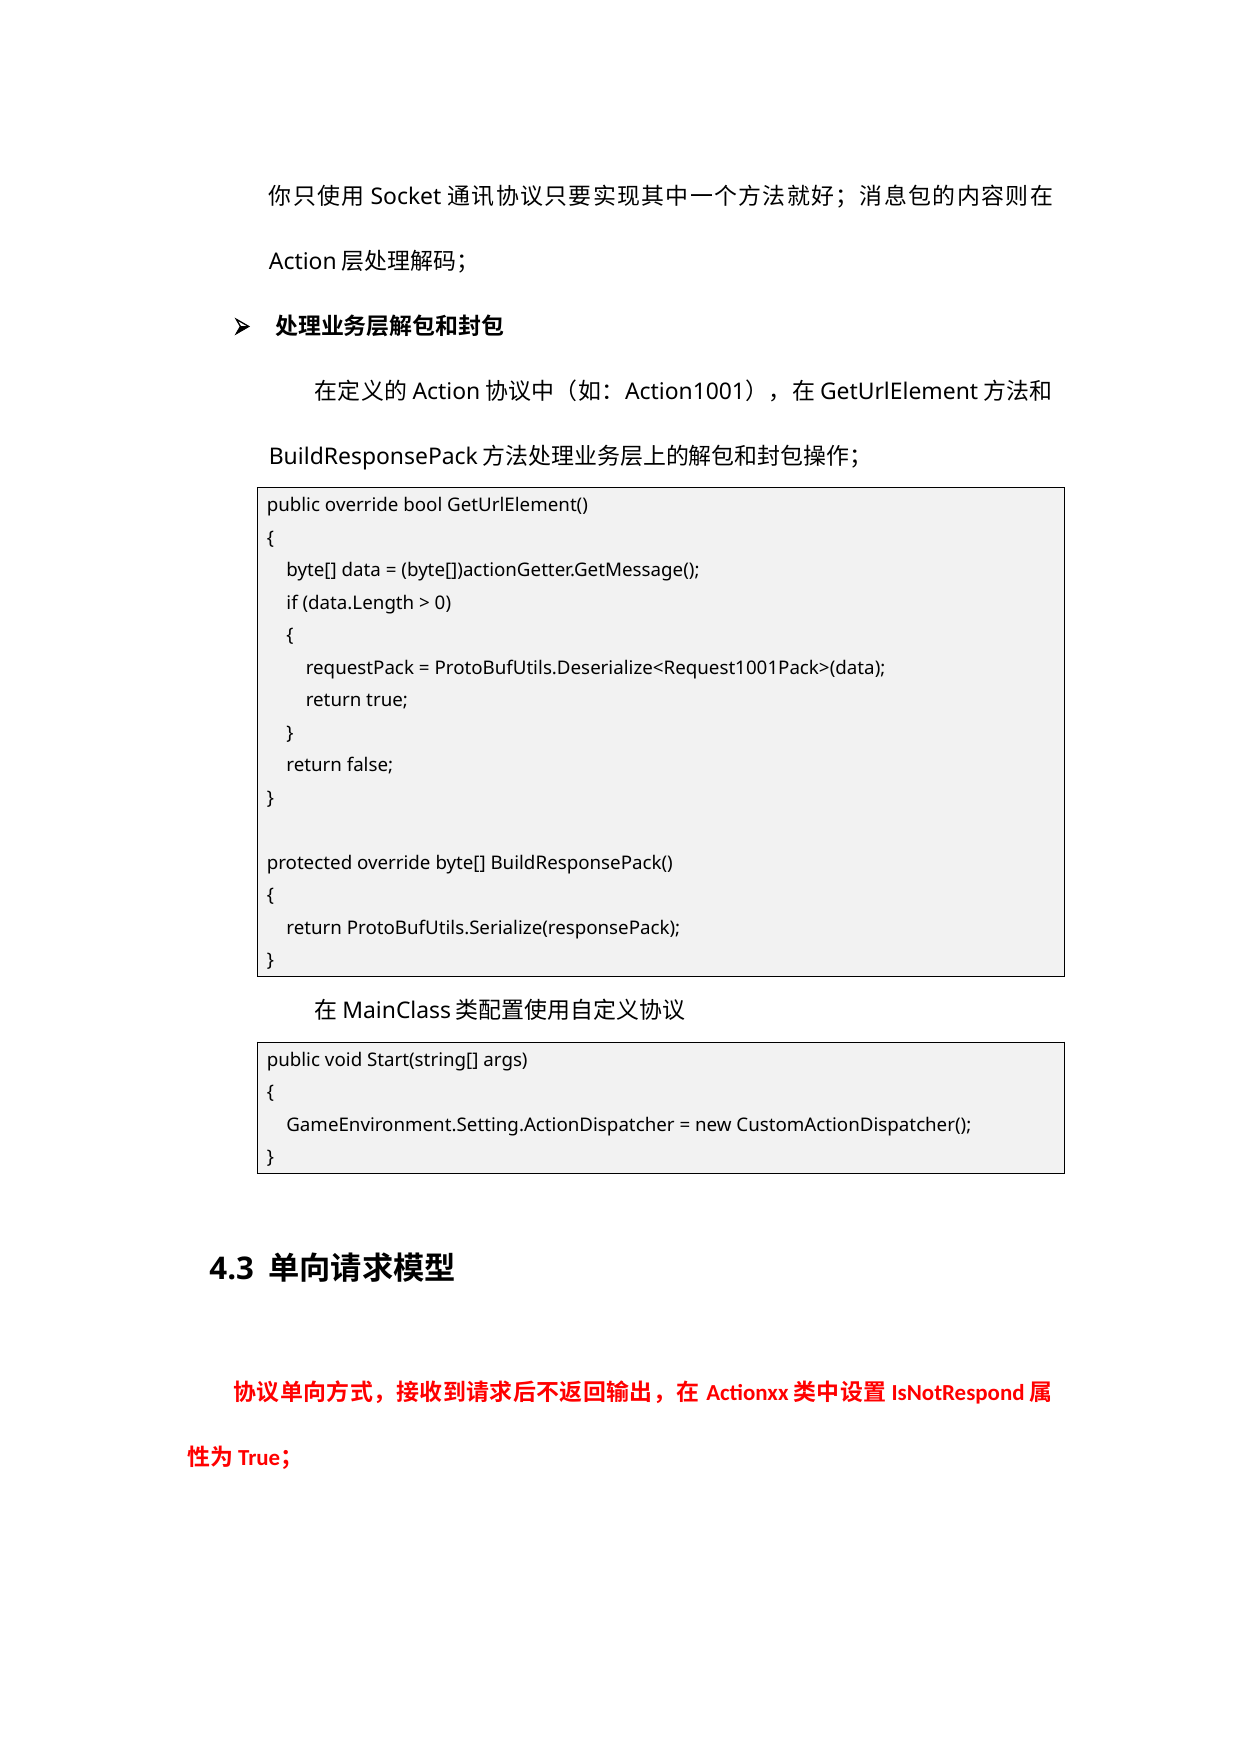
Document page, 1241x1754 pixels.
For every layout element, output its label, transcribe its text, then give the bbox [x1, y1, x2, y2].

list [269, 162, 1053, 292]
table_header public void Start(string[] args) { GameEnvironment.Setting.ActionDispatcher = new CustomActionDispatcher(); } [258, 1043, 1064, 1173]
subtitle 单向请求模型 [209, 1233, 1053, 1298]
list 在MainClass类配置使用自定义协议 [269, 977, 1053, 1042]
list 处理业务层解包和封包 [187, 292, 1053, 357]
list 协议单向方式，接收到请求后不返回输出，在Actionxx类中设置IsNotRespond属性为True； [187, 1358, 1053, 1488]
list 在定义的Action协议中（如：Action1001），在GetUrlElement方法和BuildResponsePack方法处理业务层上的解包和封包操作； [269, 357, 1053, 487]
